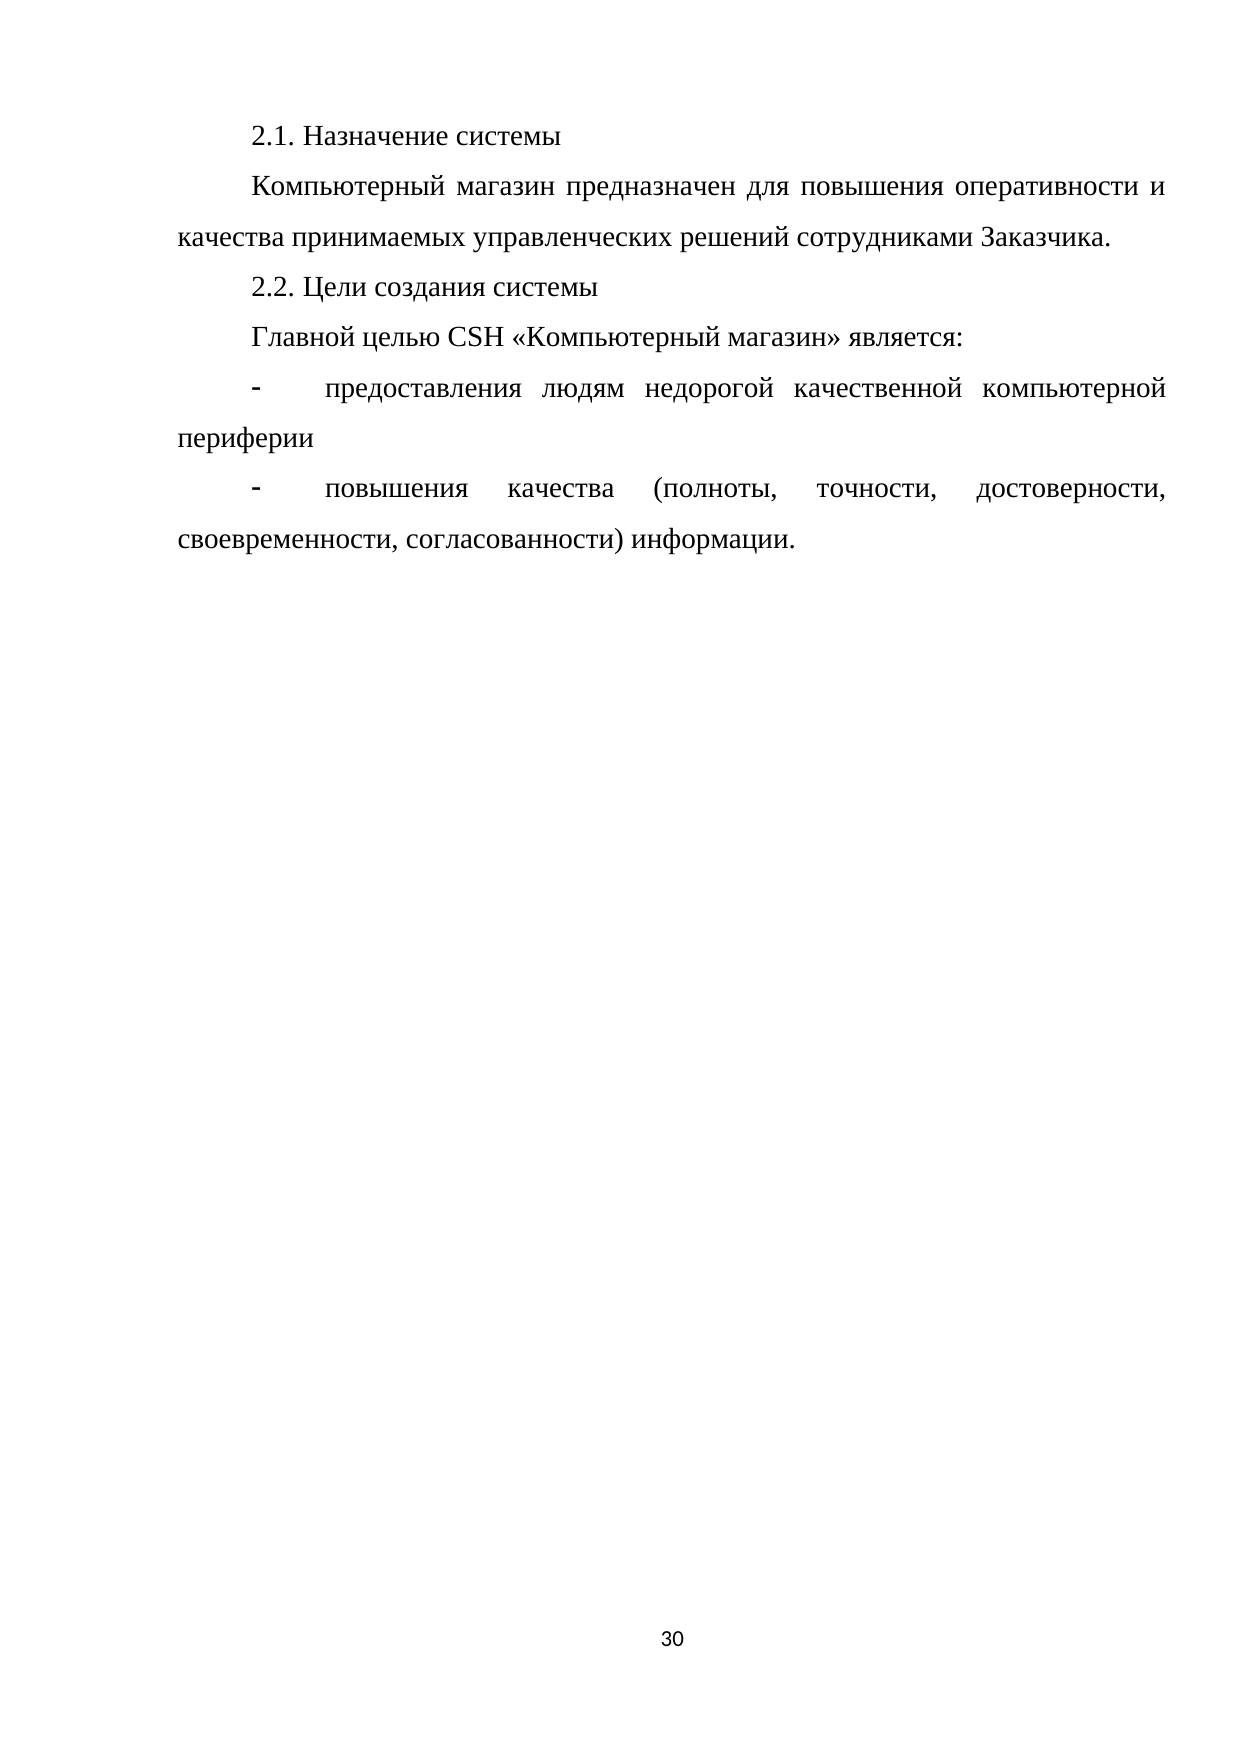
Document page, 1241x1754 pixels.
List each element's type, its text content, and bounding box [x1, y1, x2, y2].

list Назначение системы [177, 118, 1167, 152]
list предоставления людям недорогой качественной компьютерной периферии [177, 370, 1167, 454]
list Компьютерный магазин предназначен для повышения оперативности и качества принимаемых управленческих решений сотрудниками Заказчика. [177, 168, 1167, 252]
list Главной целью CSH «Компьютерный магазин» является: [177, 319, 1167, 353]
list повышения качества (полноты, точности, достоверности, своевременности, согласованности) информации. [177, 470, 1167, 554]
list Цели создания системы [177, 269, 1167, 303]
